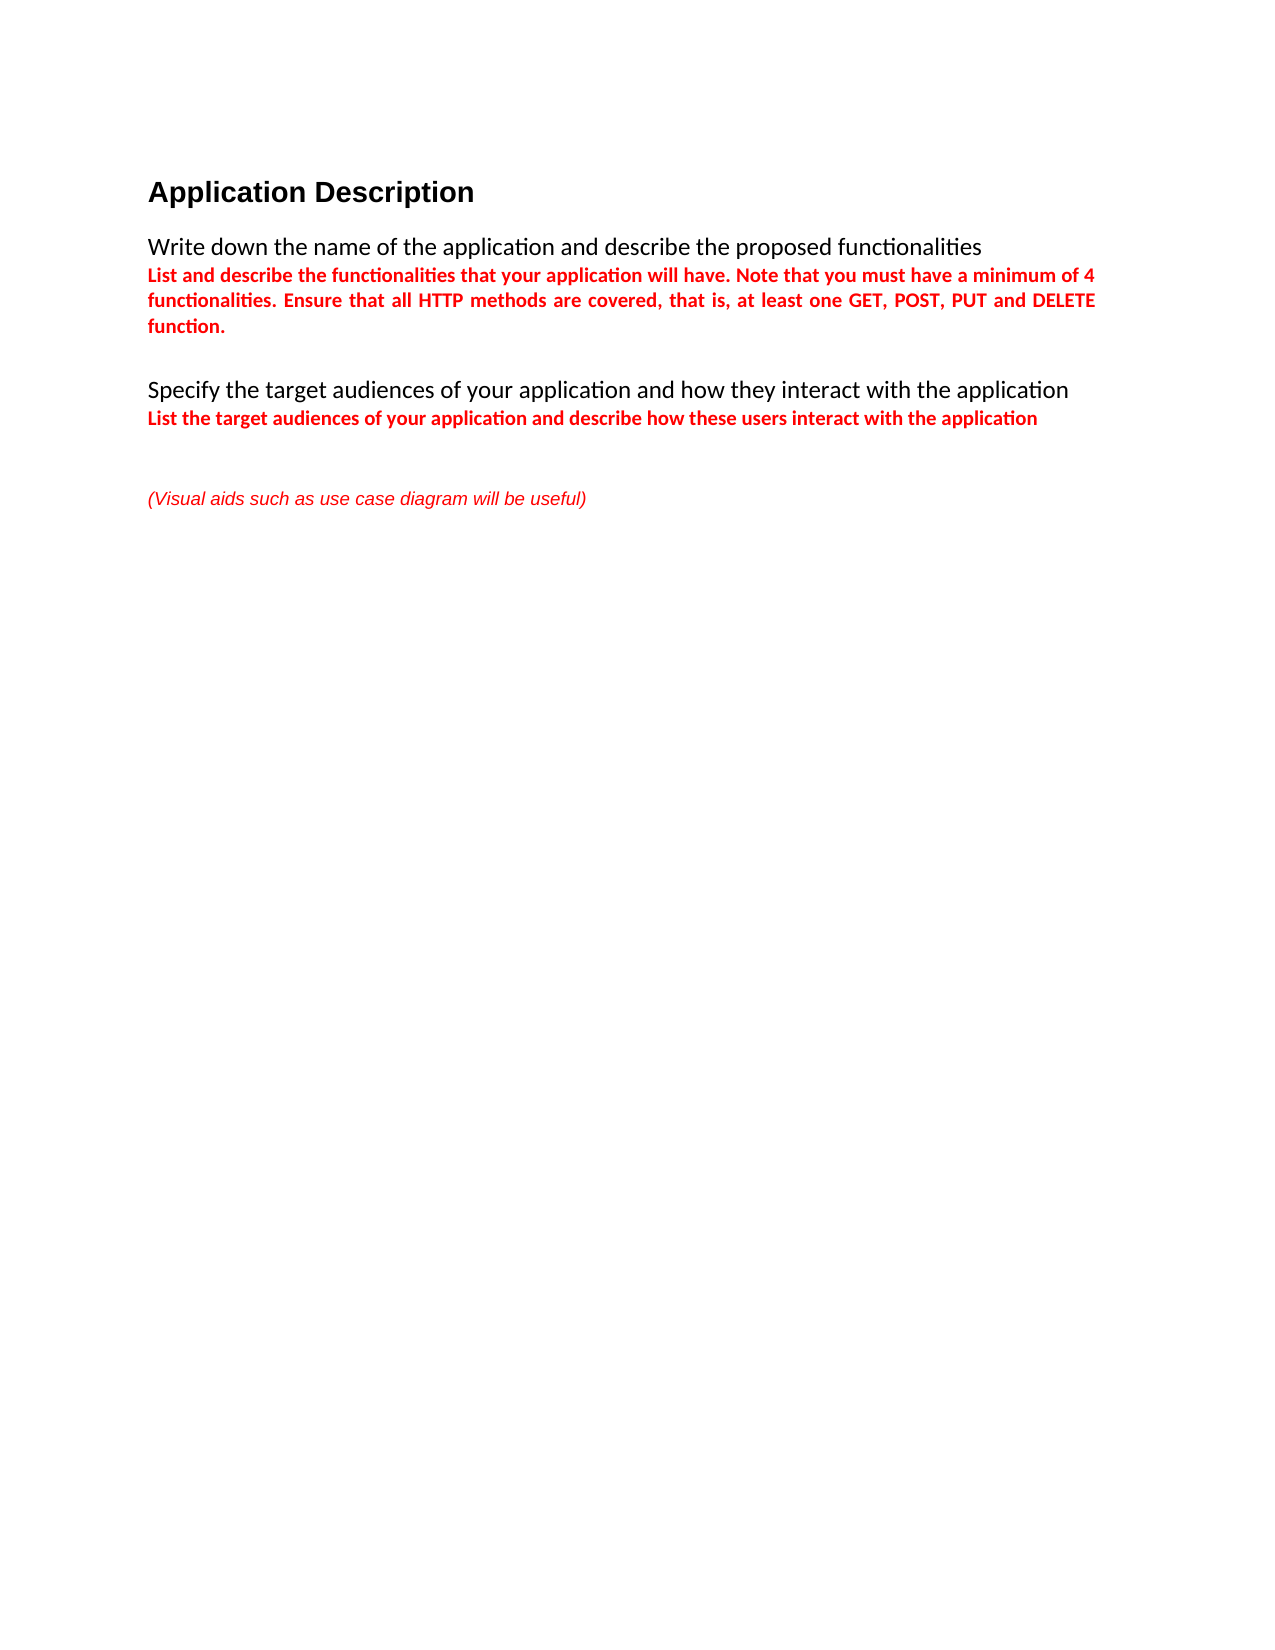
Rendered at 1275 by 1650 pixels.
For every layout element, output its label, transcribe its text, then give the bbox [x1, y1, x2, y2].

subtitle Application Description [148, 175, 1098, 208]
text Write down the name of the application and describe the proposed functionalities [148, 232, 1098, 262]
text (Visual aids such as use case diagram will be useful) [148, 488, 1098, 509]
text List the target audiences of your application and describe how these users interact with the application [148, 405, 1098, 430]
text List and describe the functionalities that your application will have. Note that you must have a minimum of 4 functionalities. Ensure that all HTTP methods are covered, that is, at least one GET, POST, PUT and DELETE function. [148, 262, 1098, 338]
text Specify the target audiences of your application and how they interact with the application [148, 374, 1098, 405]
